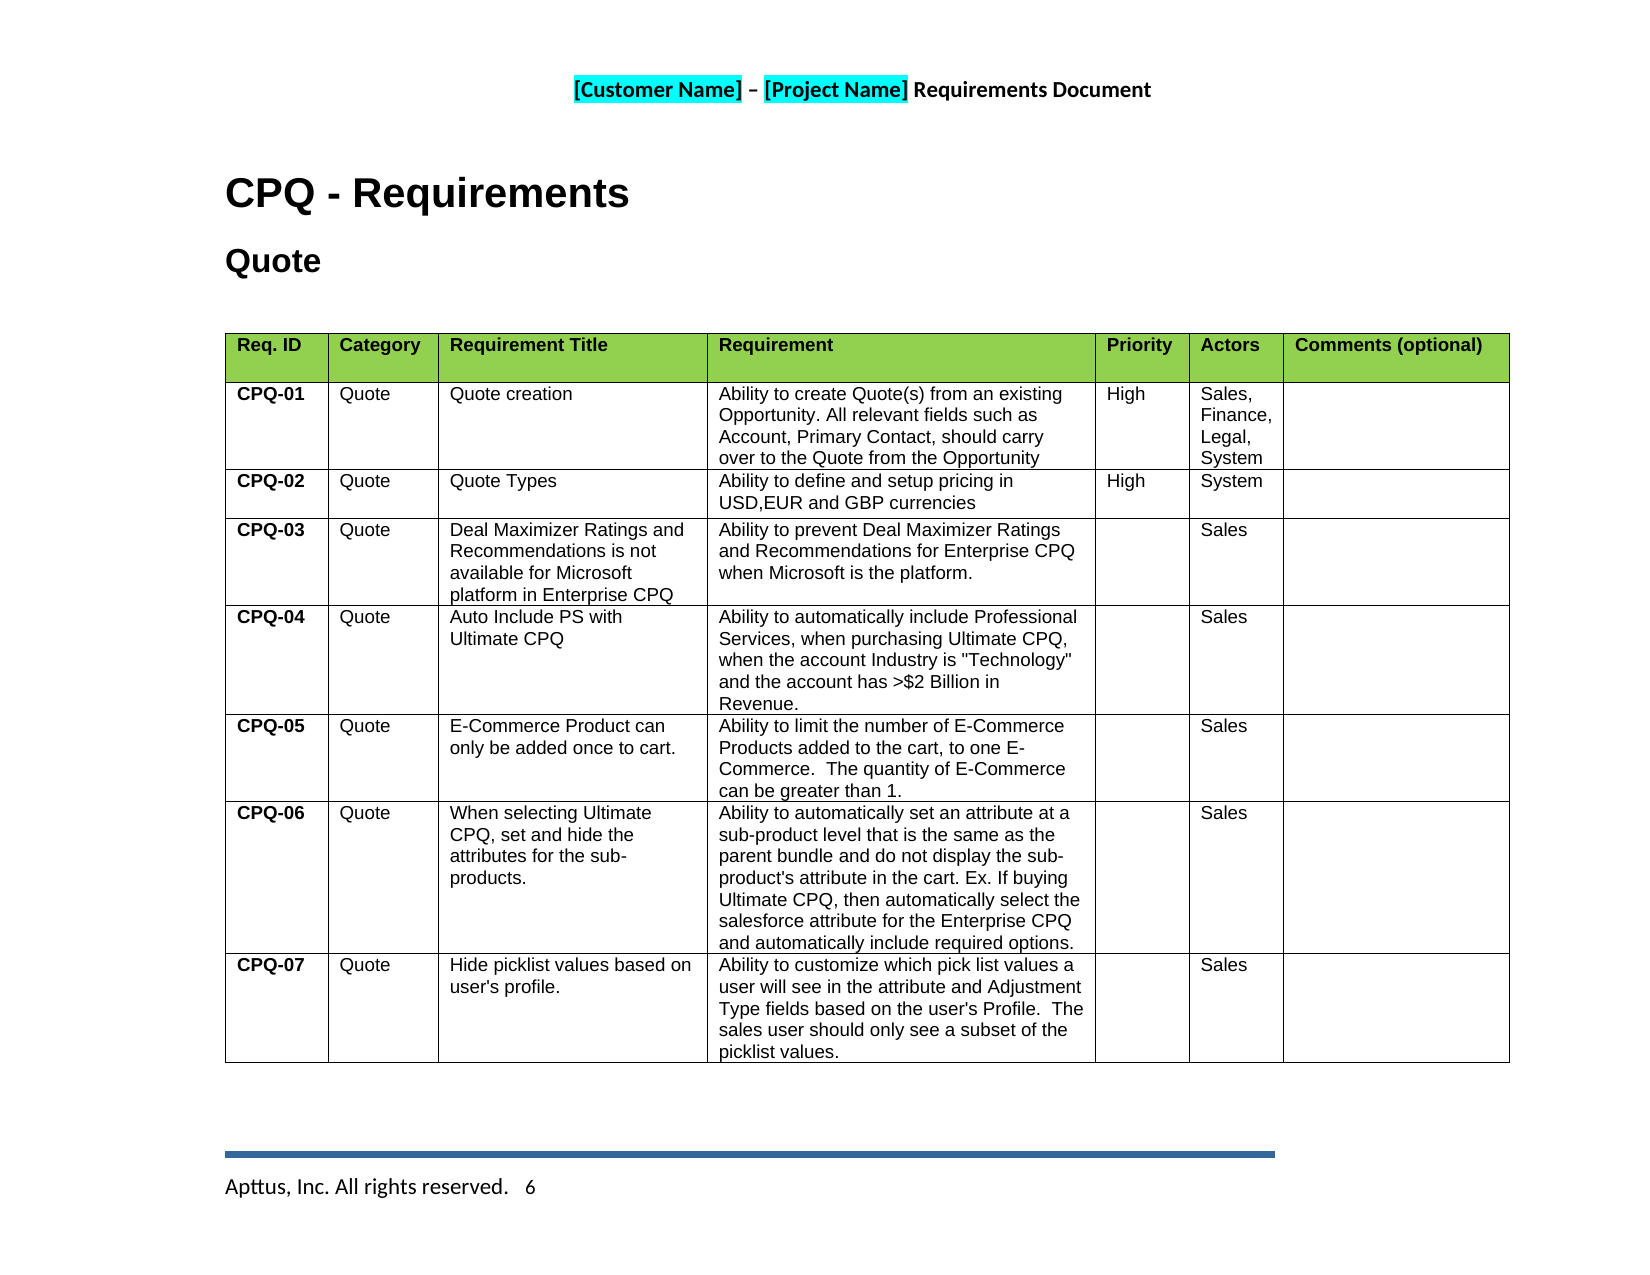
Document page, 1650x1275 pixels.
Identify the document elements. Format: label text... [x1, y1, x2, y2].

table_header Actors [1190, 334, 1283, 382]
table_cell Sales, Finance, Legal, System [1190, 383, 1283, 469]
table_cell Ability to define and setup pricing in USD,EUR and GBP currencies [708, 470, 1095, 518]
table_cell When selecting Ultimate CPQ, set and hide the attributes for the sub-products. [439, 802, 707, 953]
subtitle CPQ - Requirements [225, 168, 1500, 216]
table_cell [1284, 954, 1509, 1062]
table_cell E-Commerce Product can only be added once to cart. [439, 715, 707, 801]
table_cell CPQ-05 [226, 715, 328, 801]
table_cell Quote [329, 470, 438, 518]
table_cell High [1096, 470, 1189, 518]
table_cell Ability to limit the number of E-Commerce Products added to the cart, to one E-Commerce. The quantity of E-Commerce can be greater than 1. [708, 715, 1095, 801]
table_cell Ability to automatically set an attribute at a sub-product level that is the same as the parent bundle and do not display the sub-product's attribute in the cart. Ex. If buying Ultimate CPQ, then automatically select the salesforce attribute for the Enterprise CPQ and automatically include required options. [708, 802, 1095, 953]
table_cell CPQ-01 [226, 383, 328, 469]
table_cell Sales [1190, 954, 1283, 1062]
table_cell Quote creation [439, 383, 707, 469]
table_cell Quote [329, 802, 438, 953]
table_cell Quote [329, 383, 438, 469]
table_cell [1284, 470, 1509, 518]
table_cell [1096, 715, 1189, 801]
table_cell [1096, 802, 1189, 953]
table_cell [1096, 954, 1189, 1062]
table_header Priority [1096, 334, 1189, 382]
table_cell CPQ-02 [226, 470, 328, 518]
table_cell Deal Maximizer Ratings and Recommendations is not available for Microsoft platform in Enterprise CPQ [439, 519, 707, 605]
table_cell Auto Include PS with Ultimate CPQ [439, 606, 707, 714]
table_cell Quote [329, 519, 438, 605]
table_cell [1284, 715, 1509, 801]
table_cell Sales [1190, 606, 1283, 714]
table_cell High [1096, 383, 1189, 469]
table_header Req. ID [226, 334, 328, 382]
table_cell CPQ-06 [226, 802, 328, 953]
table_cell Quote [329, 715, 438, 801]
table_cell Ability to prevent Deal Maximizer Ratings and Recommendations for Enterprise CPQ when Microsoft is the platform. [708, 519, 1095, 605]
table_cell Ability to create Quote(s) from an existing Opportunity. All relevant fields such as Account, Primary Contact, should carry over to the Quote from the Opportunity [708, 383, 1095, 469]
table_cell Sales [1190, 519, 1283, 605]
table_cell CPQ-07 [226, 954, 328, 1062]
table_cell Quote [329, 606, 438, 714]
table_cell CPQ-04 [226, 606, 328, 714]
subtitle Quote [225, 241, 1500, 280]
table_header Category [329, 334, 438, 382]
table_header Requirement Title [439, 334, 707, 382]
table_cell Sales [1190, 802, 1283, 953]
table_cell Hide picklist values based on user's profile. [439, 954, 707, 1062]
table_cell Quote Types [439, 470, 707, 518]
table_cell [1096, 519, 1189, 605]
table_cell System [1190, 470, 1283, 518]
table_cell [1096, 606, 1189, 714]
table_cell [1284, 383, 1509, 469]
table_header Comments (optional) [1284, 334, 1509, 382]
table_cell [1284, 519, 1509, 605]
table_header Requirement [708, 334, 1095, 382]
table_cell CPQ-03 [226, 519, 328, 605]
table_cell Ability to automatically include Professional Services, when purchasing Ultimate CPQ, when the account Industry is "Technology" and the account has >$2 Billion in Revenue. [708, 606, 1095, 714]
table_cell [1284, 606, 1509, 714]
table_cell Ability to customize which pick list values a user will see in the attribute and Adjustment Type fields based on the user's Profile. The sales user should only see a subset of the picklist values. [708, 954, 1095, 1062]
table_cell [1284, 802, 1509, 953]
table_cell Sales [1190, 715, 1283, 801]
table_cell Quote [329, 954, 438, 1062]
